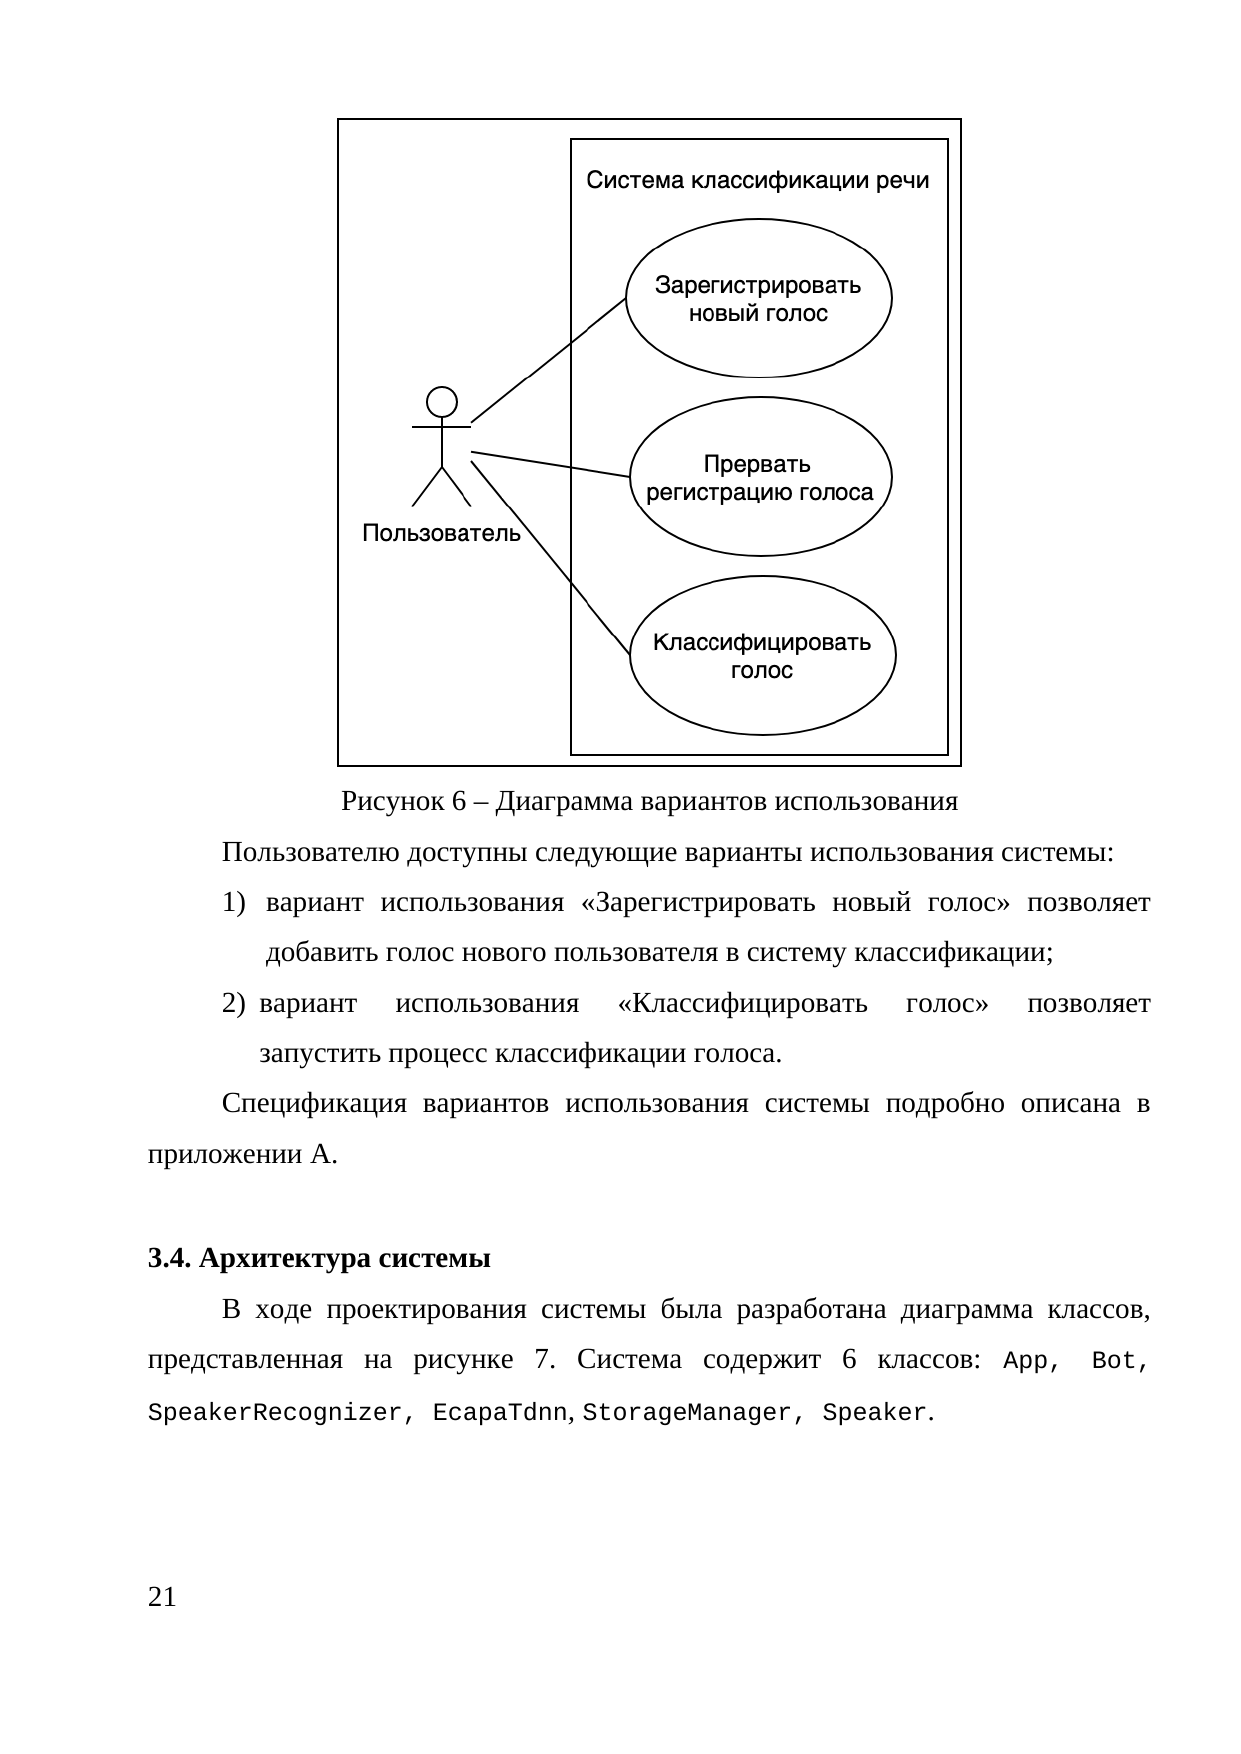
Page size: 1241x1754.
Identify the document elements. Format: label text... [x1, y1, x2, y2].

text Пользователю доступны следующие варианты использования системы: [148, 834, 1152, 867]
text Рисунок 6 – Диаграмма вариантов использования [148, 783, 1152, 817]
picture [339, 120, 960, 765]
subtitle 3.4. Архитектура системы [148, 1241, 1152, 1274]
list вариант использования «Классифицировать голос» позволяет запустить процесс классификации голоса. [222, 985, 1152, 1069]
list вариант использования «Зарегистрировать новый голос» позволяет добавить голос нового пользователя в систему классификации; [222, 884, 1152, 968]
text В ходе проектирования системы была разработана диаграмма классов, представленная на рисунке 7. Система содержит 6 классов: App, Bot, SpeakerRecognizer, EcapaTdnn, StorageManager, Speaker. [148, 1291, 1152, 1427]
text Спецификация вариантов использования системы подробно описана в приложении А. [148, 1085, 1152, 1169]
